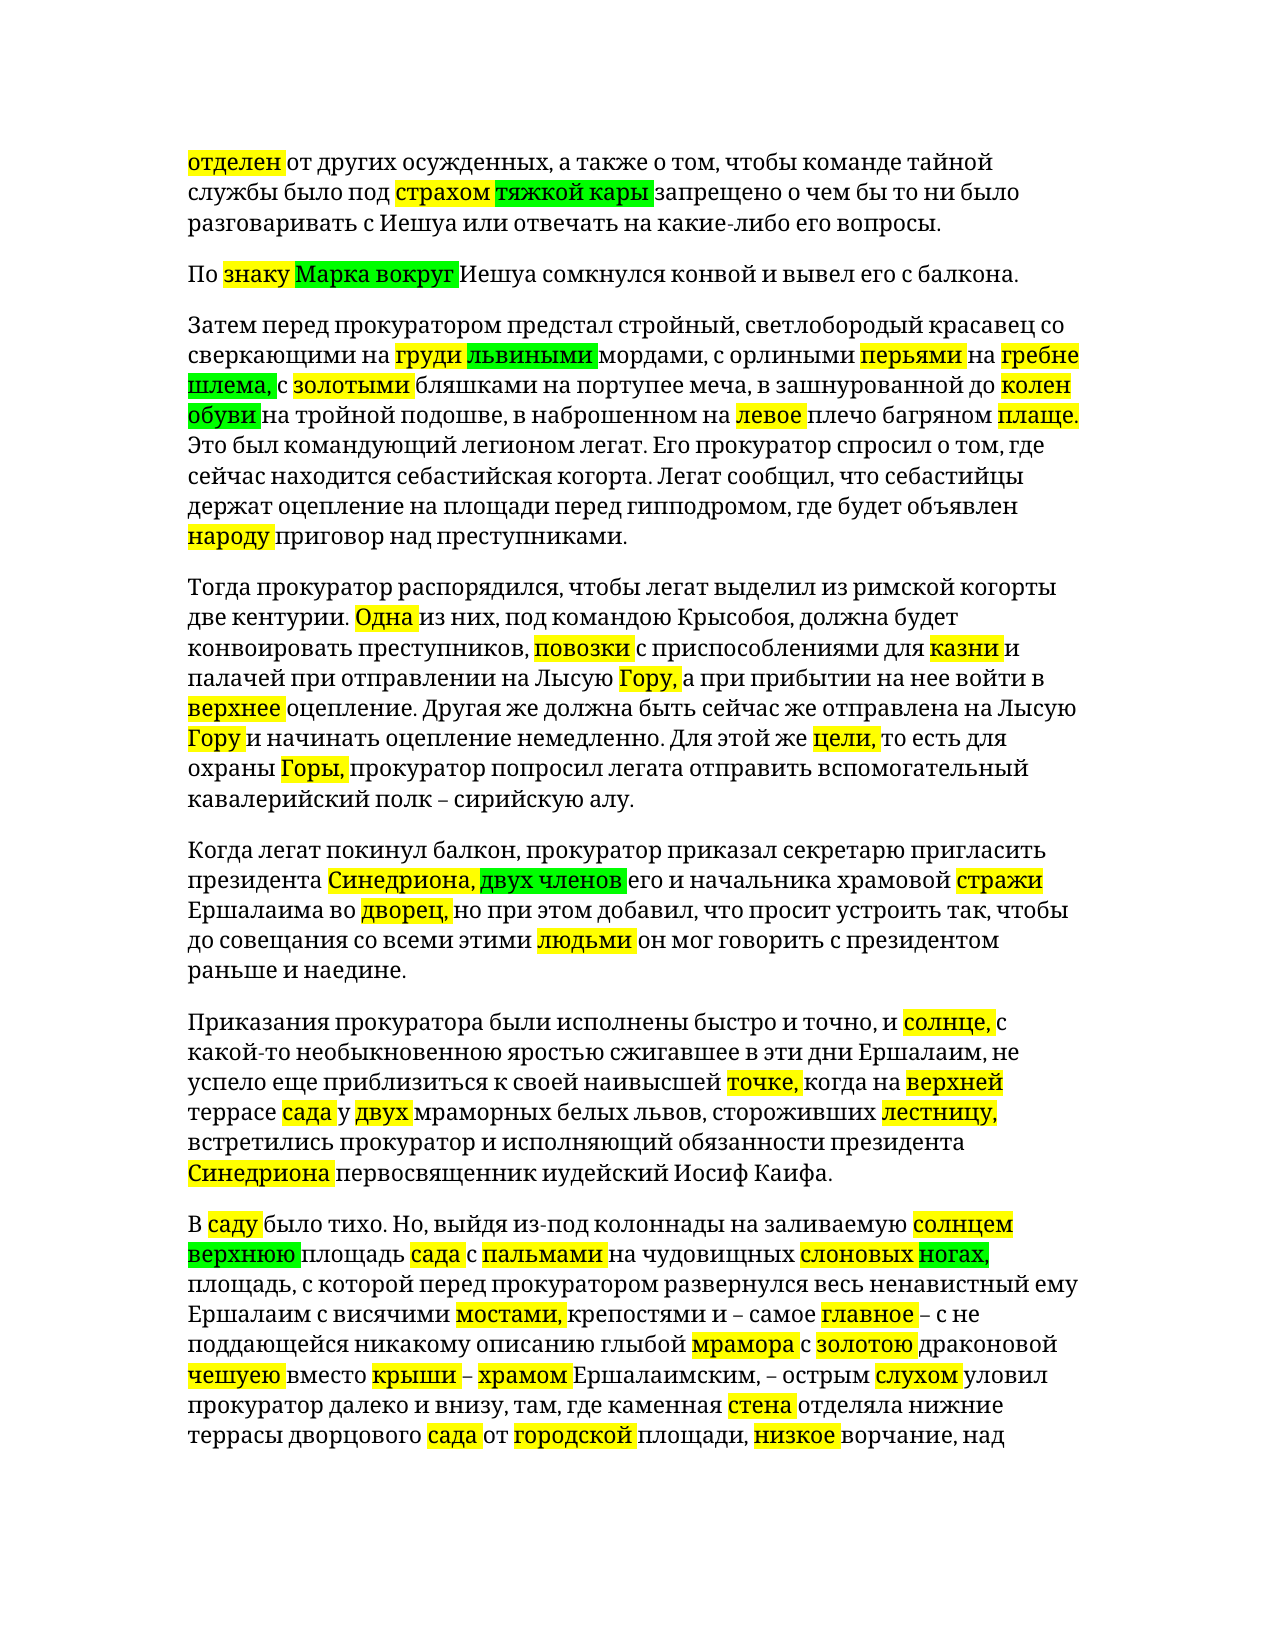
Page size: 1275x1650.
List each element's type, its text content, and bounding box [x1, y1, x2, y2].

text По знаку Марка вокруг Иешуа сомкнулся конвой и вывел его с балкона. [459, 261, 1087, 288]
text Когда легат покинул балкон, прокуратор приказал секретарю пригласить президента Синедриона, двух членов его и начальника храмовой стражи Ершалаима во дворец, но при этом добавил, что просит устроить так, чтобы до совещания со всеми этими людьми он мог говорить с президентом раньше и наедине. [187, 837, 1087, 985]
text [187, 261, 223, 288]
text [187, 150, 1087, 237]
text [187, 1211, 1087, 1449]
text Тогда прокуратор распорядился, чтобы легат выделил из римской когорты две кентурии. Одна из них, под командою Крысобоя, должна будет конвоировать преступников, повозки с приспособлениями для казни и палачей при отправлении на Лысую Гору, а при прибытии на нее войти в верхнее оцепление. Другая же должна быть сейчас же отправлена на Лысую Гору и начинать оцепление немедленно. Для этой же цели, то есть для охраны Горы, прокуратор попросил легата отправить вспомогательный кавалерийский полк – сирийскую алу. [187, 575, 1087, 813]
text Приказания прокуратора были исполнены быстро и точно, и солнце, с какой-то необыкновенною яростью сжигавшее в эти дни Ершалаим, не успело еще приблизиться к своей наивысшей точке, когда на верхней террасе сада у двух мраморных белых львов, стороживших лестницу, встретились прокуратор и исполняющий обязанности президента Синедриона первосвященник иудейский Иосиф Каифа. [187, 1009, 1087, 1187]
text Затем перед прокуратором предстал стройный, светлобородый красавец со сверкающими на груди львиными мордами, с орлиными перьями на гребне шлема, с золотыми бляшками на портупее меча, в зашнурованной до колен обуви на тройной подошве, в наброшенном на левое плечо багряном плаще. Это был командующий легионом легат. Его прокуратор спросил о том, где сейчас находится себастийская когорта. Легат сообщил, что себастийцы держат оцепление на площади перед гипподромом, где будет объявлен народу приговор над преступниками. [187, 312, 1087, 550]
